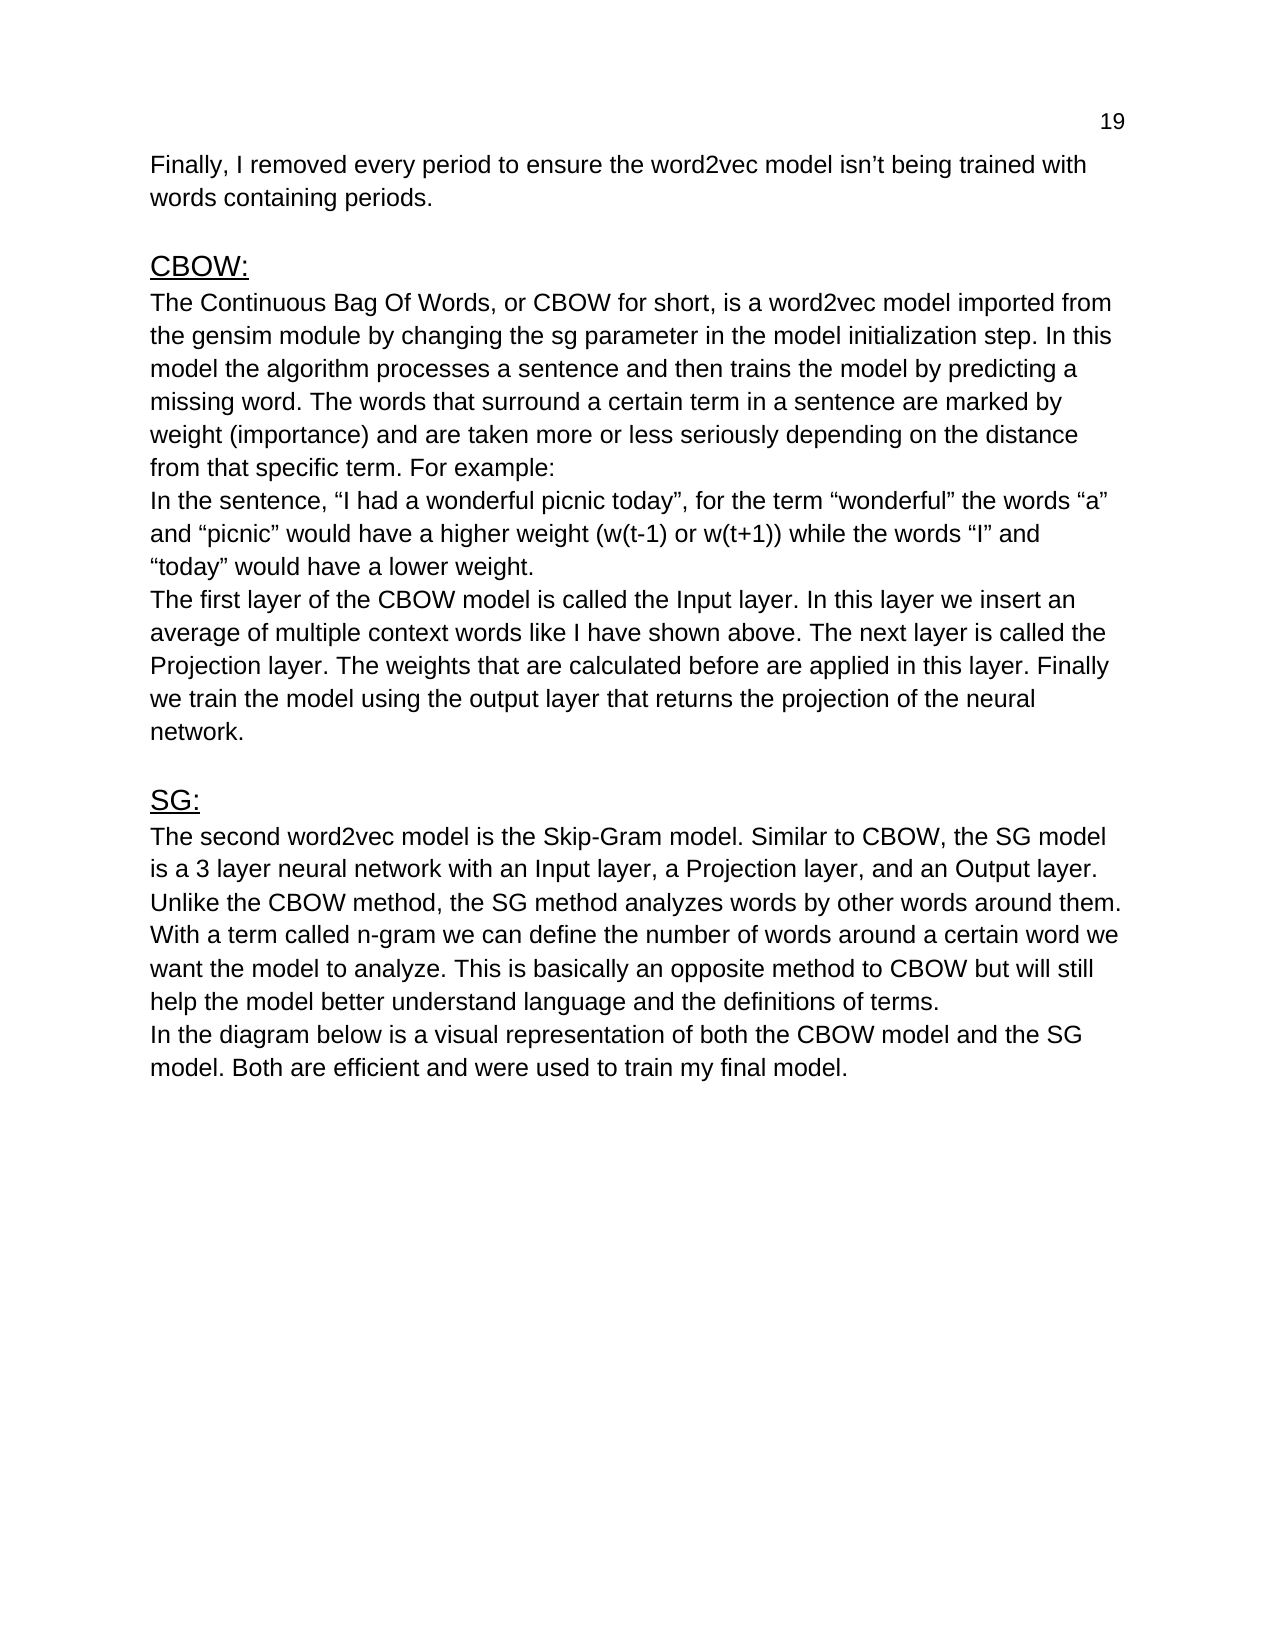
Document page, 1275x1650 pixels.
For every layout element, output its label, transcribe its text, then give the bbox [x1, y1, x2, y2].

text SG: [150, 783, 1125, 816]
text The Continuous Bag Of Words, or CBOW for short, is a word2vec model imported from the gensim module by changing the sg parameter in the model initialization step. In this model the algorithm processes a sentence and then trains the model by predicting a missing word. The words that surround a certain term in a sentence are marked by weight (importance) and are taken more or less seriously depending on the distance from that specific term. For example: [150, 288, 1125, 481]
text CBOW: [150, 249, 1125, 283]
text The second word2vec model is the Skip-Gram model. Similar to CBOW, the SG model is a 3 layer neural network with an Input layer, a Projection layer, and an Output layer. Unlike the CBOW method, the SG method analyzes words by other words around them. With a term called n-gram we can define the number of words around a certain word we want the model to analyze. This is basically an opposite method to CBOW but will still help the model better understand language and the definitions of terms. [150, 821, 1125, 1015]
text In the sentence, “I had a wonderful picnic today”, for the term “wonderful” the words “a” and “picnic” would have a higher weight (w(t-1) or w(t+1)) while the words “I” and “today” would have a lower weight. [150, 486, 1125, 581]
text Finally, I removed every period to ensure the word2vec model isn’t being trained with words containing periods. [150, 150, 1125, 212]
text In the diagram below is a visual representation of both the CBOW model and the SG model. Both are efficient and were used to train my final model. [150, 1019, 1125, 1081]
text The first layer of the CBOW model is called the Input layer. In this layer we insert an average of multiple context words like I have shown above. The next layer is called the Projection layer. The weights that are calculated before are applied in this layer. Finally we train the model using the output layer that returns the projection of the neural network. [150, 585, 1125, 746]
